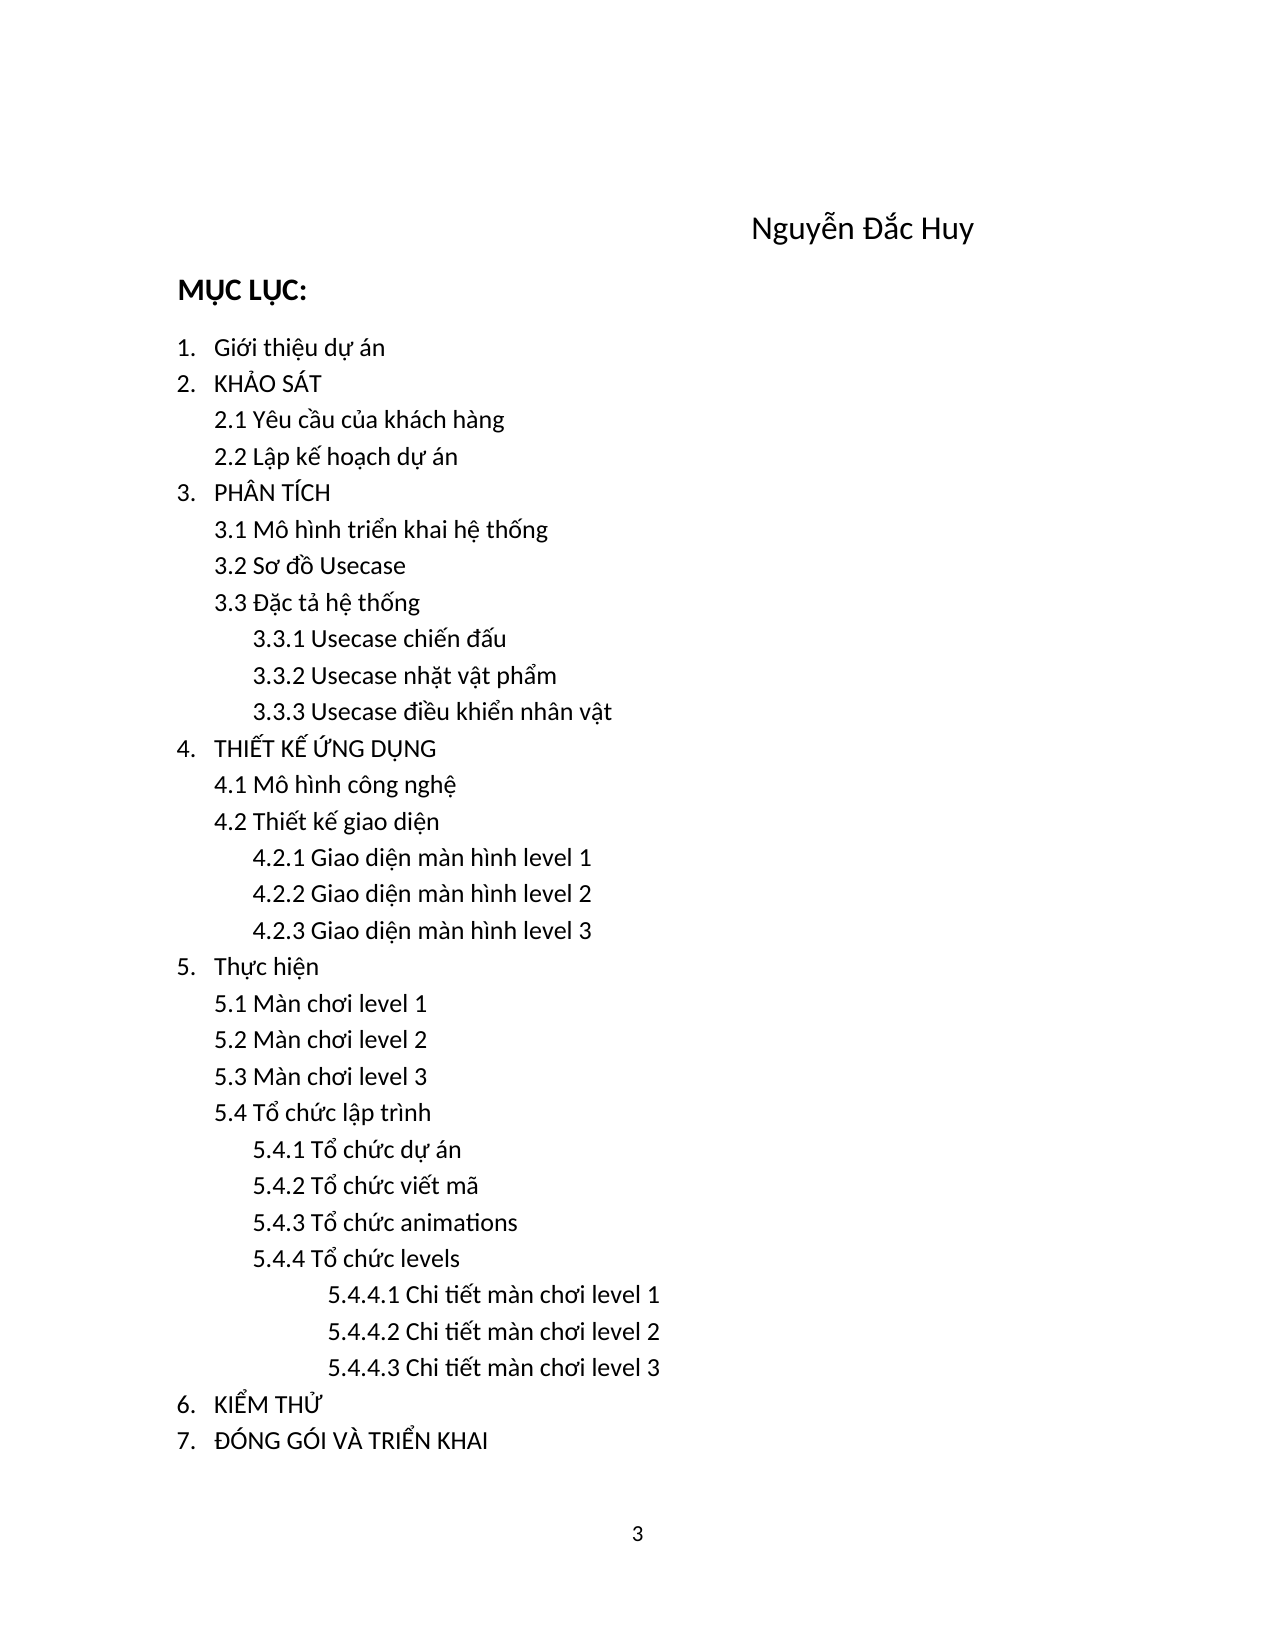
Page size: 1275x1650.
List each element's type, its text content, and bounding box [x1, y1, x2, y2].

list 4.2.3 Giao diện màn hình level 3 [214, 914, 1107, 946]
list 5.4.3 Tổ chức animations [214, 1206, 1107, 1237]
list 5.4.4.3 Chi tiết màn chơi level 3 [214, 1351, 1107, 1383]
list 5.4.1 Tổ chức dự án [214, 1133, 1107, 1164]
list KIỂM THỬ [176, 1388, 1107, 1420]
list 5.4.2 Tổ chức viết mã [214, 1169, 1107, 1201]
list Thực hiện [176, 950, 1107, 982]
list 2.1 Yêu cầu của khách hàng [214, 403, 1107, 435]
list 5.2 Màn chơi level 2 [214, 1023, 1107, 1055]
list 5.3 Màn chơi level 3 [214, 1060, 1107, 1092]
list ĐÓNG GÓI VÀ TRIỂN KHAI [176, 1424, 1107, 1456]
list 3.3.2 Usecase nhặt vật phẩm [214, 659, 1107, 691]
list 5.4.4.1 Chi tiết màn chơi level 1 [214, 1278, 1107, 1310]
list 3.3.1 Usecase chiến đấu [214, 622, 1107, 654]
list 4.1 Mô hình công nghệ [214, 768, 1107, 800]
list PHÂN TÍCH [176, 476, 1107, 508]
list Giới thiệu dự án [176, 331, 1107, 362]
text Nguyễn Đắc Huy [552, 207, 1098, 247]
list THIẾT KẾ ỨNG DỤNG [176, 732, 1107, 763]
list 3.3 Đặc tả hệ thống [214, 586, 1107, 618]
text MỤC LỤC: [162, 270, 1107, 308]
list 5.4.4 Tổ chức levels [214, 1242, 1107, 1274]
list 3.1 Mô hình triển khai hệ thống [214, 513, 1107, 545]
list 4.2 Thiết kế giao diện [214, 804, 1107, 836]
list 4.2.2 Giao diện màn hình level 2 [214, 877, 1107, 909]
list 4.2.1 Giao diện màn hình level 1 [214, 841, 1107, 873]
list 3.3.3 Usecase điều khiển nhân vật [214, 695, 1107, 727]
list 2.2 Lập kế hoạch dự án [214, 440, 1107, 472]
list 5.1 Màn chơi level 1 [214, 987, 1107, 1019]
list 5.4.4.2 Chi tiết màn chơi level 2 [214, 1315, 1107, 1347]
list 5.4 Tổ chức lập trình [214, 1096, 1107, 1128]
list KHẢO SÁT [176, 367, 1107, 399]
list 3.2 Sơ đồ Usecase [214, 549, 1107, 581]
